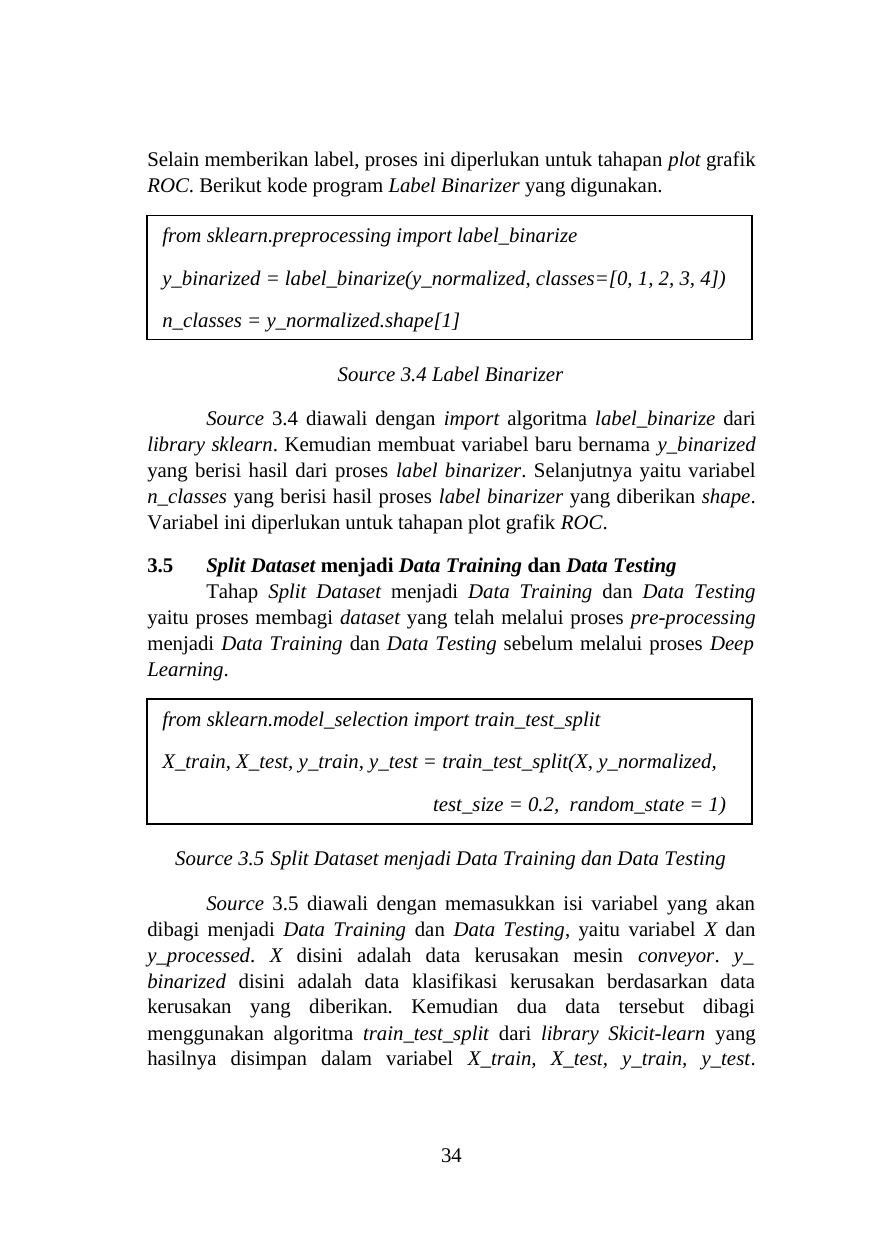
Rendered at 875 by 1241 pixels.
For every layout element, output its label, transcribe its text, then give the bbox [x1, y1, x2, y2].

text Tahap Split Dataset menjadi Data Training dan Data Testing yaitu proses membagi dataset yang telah melalui proses pre-processing menjadi Data Training dan Data Testing sebelum melalui proses Deep Learning. [147, 579, 756, 681]
text Source 3.4 diawali dengan import algoritma label_binarize dari library sklearn. Kemudian membuat variabel baru bernama y_binarized yang berisi hasil dari proses label binarizer. Selanjutnya yaitu variabel n_classes yang berisi hasil proses label binarizer yang diberikan shape. Variabel ini diperlukan untuk tahapan plot grafik ROC. [147, 406, 756, 534]
text Source 3.5 Split Dataset menjadi Data Training dan Data Testing [147, 846, 756, 870]
subtitle 3.5 Split Dataset menjadi Data Training dan Data Testing [147, 553, 756, 577]
text Source 3.4 Label Binarizer [147, 361, 756, 386]
